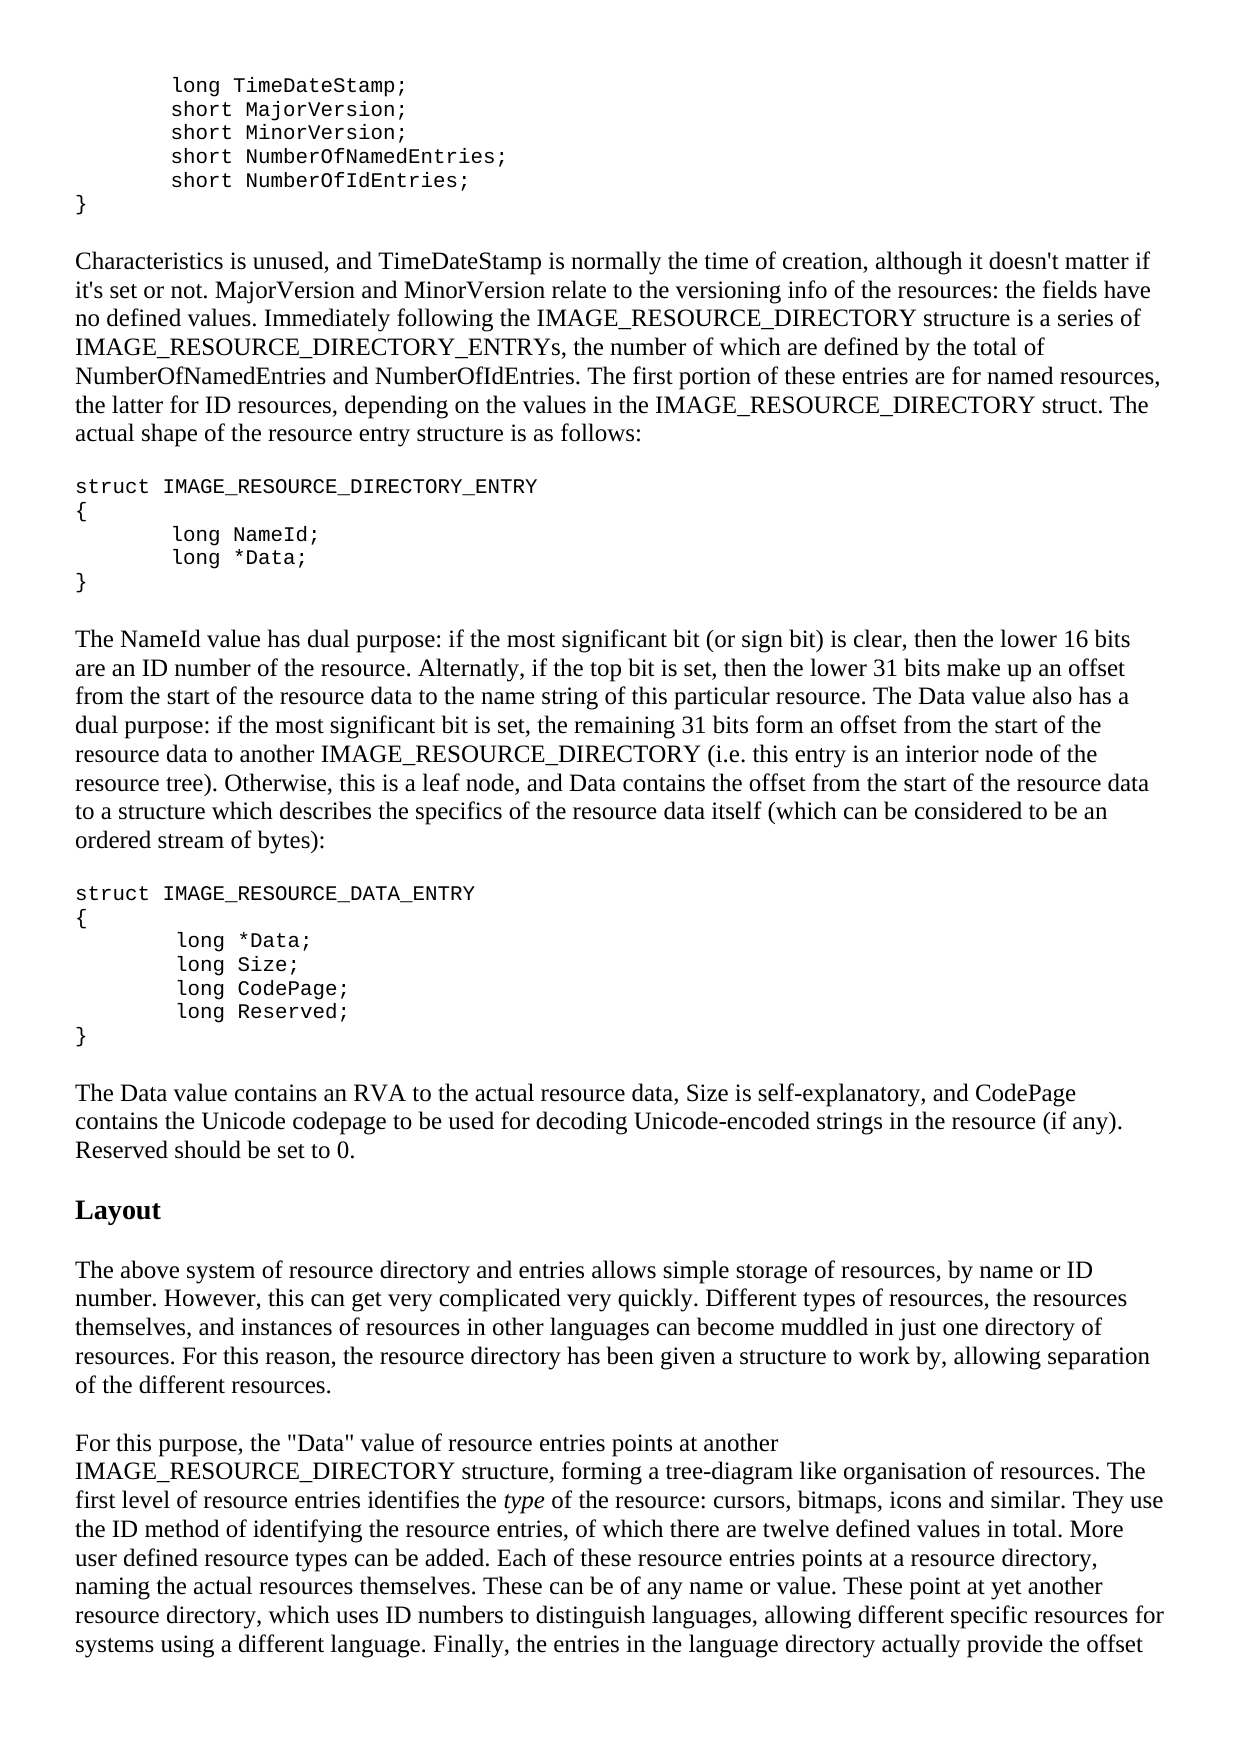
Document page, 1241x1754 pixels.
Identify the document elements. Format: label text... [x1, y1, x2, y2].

text Characteristics is unused, and TimeDateStamp is normally the time of creation, although it doesn't matter if it's set or not. MajorVersion and MinorVersion relate to the versioning info of the resources: the fields have no defined values. Immediately following the IMAGE_RESOURCE_DIRECTORY structure is a series of IMAGE_RESOURCE_DIRECTORY_ENTRYs, the number of which are defined by the total of NumberOfNamedEntries and NumberOfIdEntries. The first portion of these entries are for named resources, the latter for ID resources, depending on the values in the IMAGE_RESOURCE_DIRECTORY struct. The actual shape of the resource entry structure is as follows: [75, 246, 1165, 447]
text long *Data; [75, 930, 1165, 954]
text long Size; [75, 954, 1165, 978]
text short MajorVersion; [75, 99, 1165, 122]
text The above system of resource directory and entries allows simple storage of resources, by name or ID number. However, this can get very complicated very quickly. Different types of resources, the resources themselves, and instances of resources in other languages can become muddled in just one directory of resources. For this reason, the resource directory has been given a structure to work by, allowing separation of the different resources. [75, 1255, 1165, 1398]
text Layout [75, 1193, 1165, 1226]
text long NameId; [75, 524, 1165, 547]
text { [75, 907, 1165, 930]
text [75, 1428, 1165, 1658]
text struct IMAGE_RESOURCE_DIRECTORY_ENTRY [75, 476, 1165, 500]
text short NumberOfIdEntries; [75, 169, 1165, 193]
text The Data value contains an RVA to the actual resource data, Size is self-explanatory, and CodePage contains the Unicode codepage to be used for decoding Unicode-encoded strings in the resource (if any). Reserved should be set to 0. [75, 1078, 1165, 1164]
text { [75, 500, 1165, 524]
text } [75, 193, 1165, 217]
text long *Data; [75, 547, 1165, 571]
text short NumberOfNamedEntries; [75, 146, 1165, 169]
text } [75, 1025, 1165, 1048]
text The NameId value has dual purpose: if the most significant bit (or sign bit) is clear, then the lower 16 bits are an ID number of the resource. Alternatly, if the top bit is set, then the lower 31 bits make up an offset from the start of the resource data to the name string of this particular resource. The Data value also has a dual purpose: if the most significant bit is set, the remaining 31 bits form an offset from the start of the resource data to another IMAGE_RESOURCE_DIRECTORY (i.e. this entry is an interior node of the resource tree). Otherwise, this is a leaf node, and Data contains the offset from the start of the resource data to a structure which describes the specifics of the resource data itself (which can be considered to be an ordered stream of bytes): [75, 624, 1165, 854]
text long CodePage; [75, 978, 1165, 1001]
text long TimeDateStamp; [75, 75, 1165, 99]
text struct IMAGE_RESOURCE_DATA_ENTRY [75, 883, 1165, 907]
text long Reserved; [75, 1001, 1165, 1025]
text short MinorVersion; [75, 122, 1165, 146]
text } [75, 571, 1165, 595]
